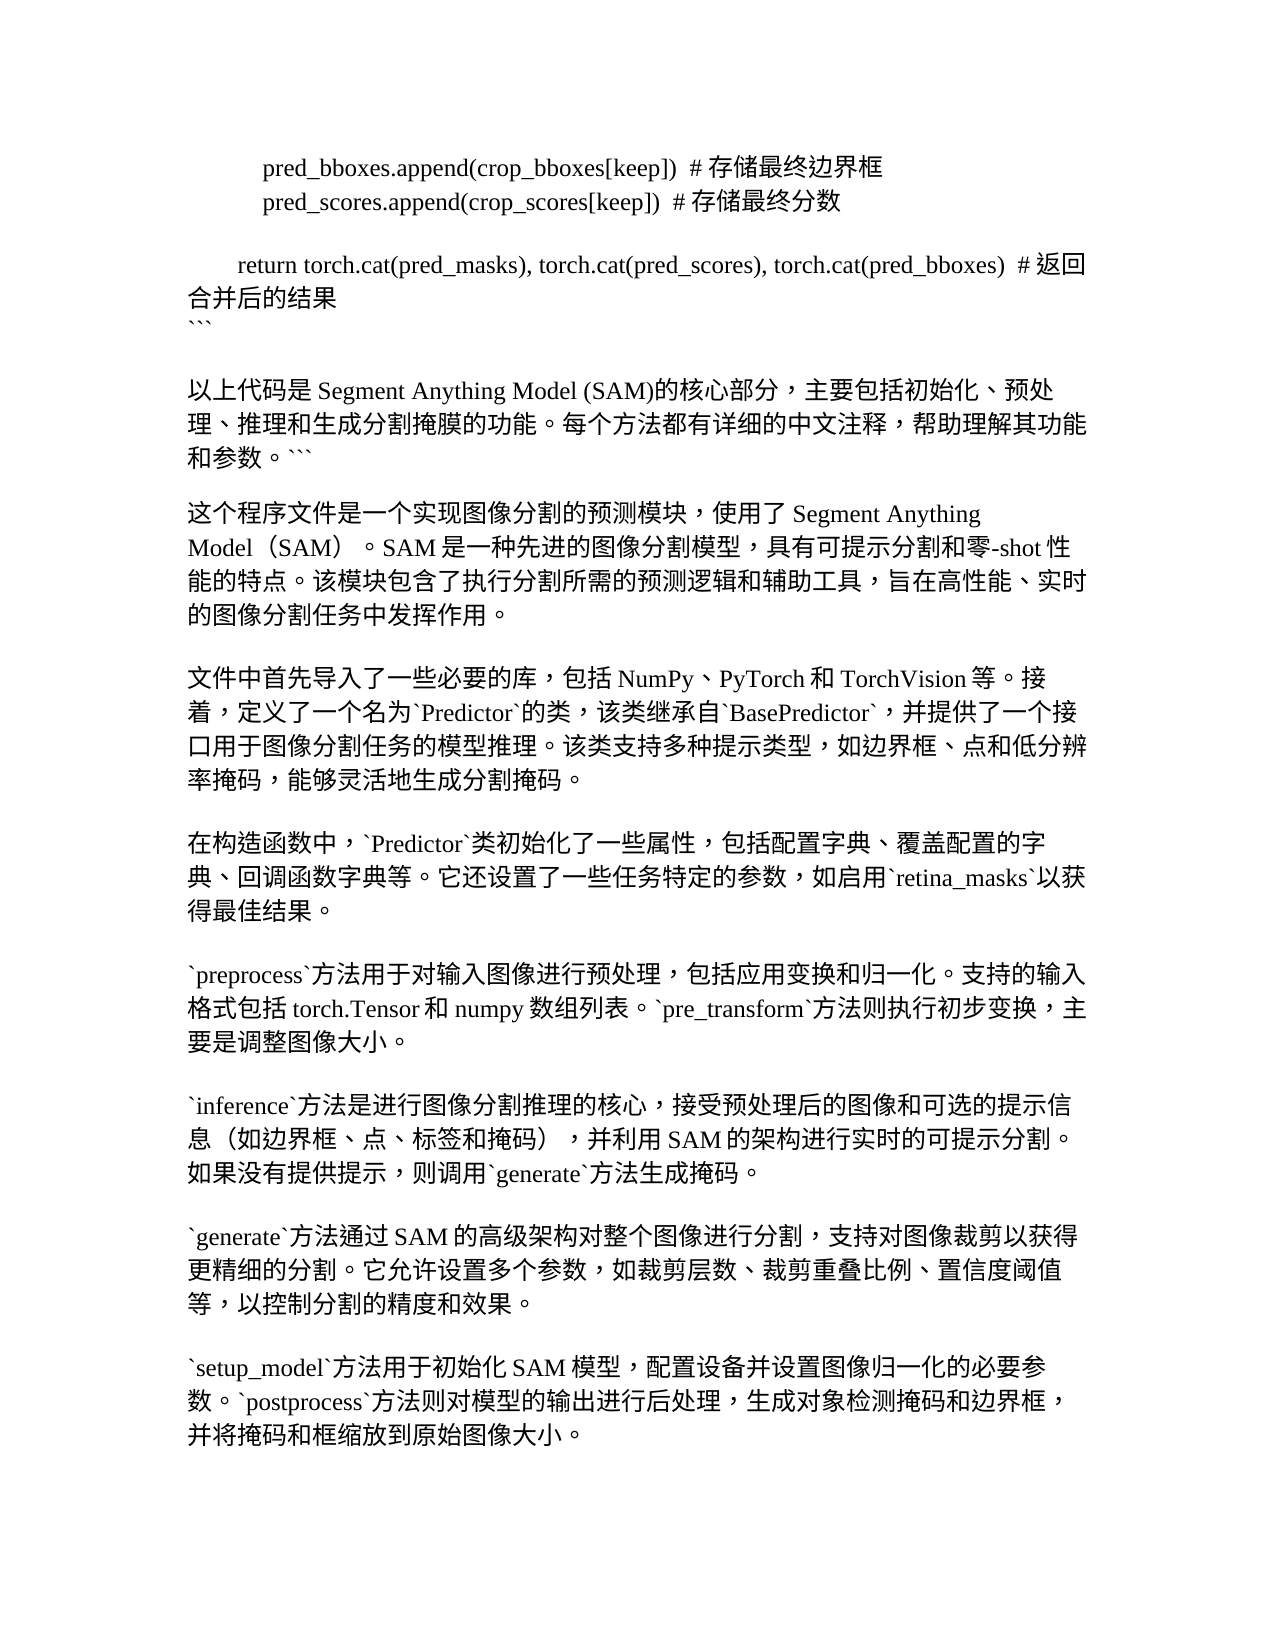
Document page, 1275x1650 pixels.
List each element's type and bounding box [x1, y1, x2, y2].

text [187, 496, 1087, 1480]
text [187, 150, 1087, 475]
